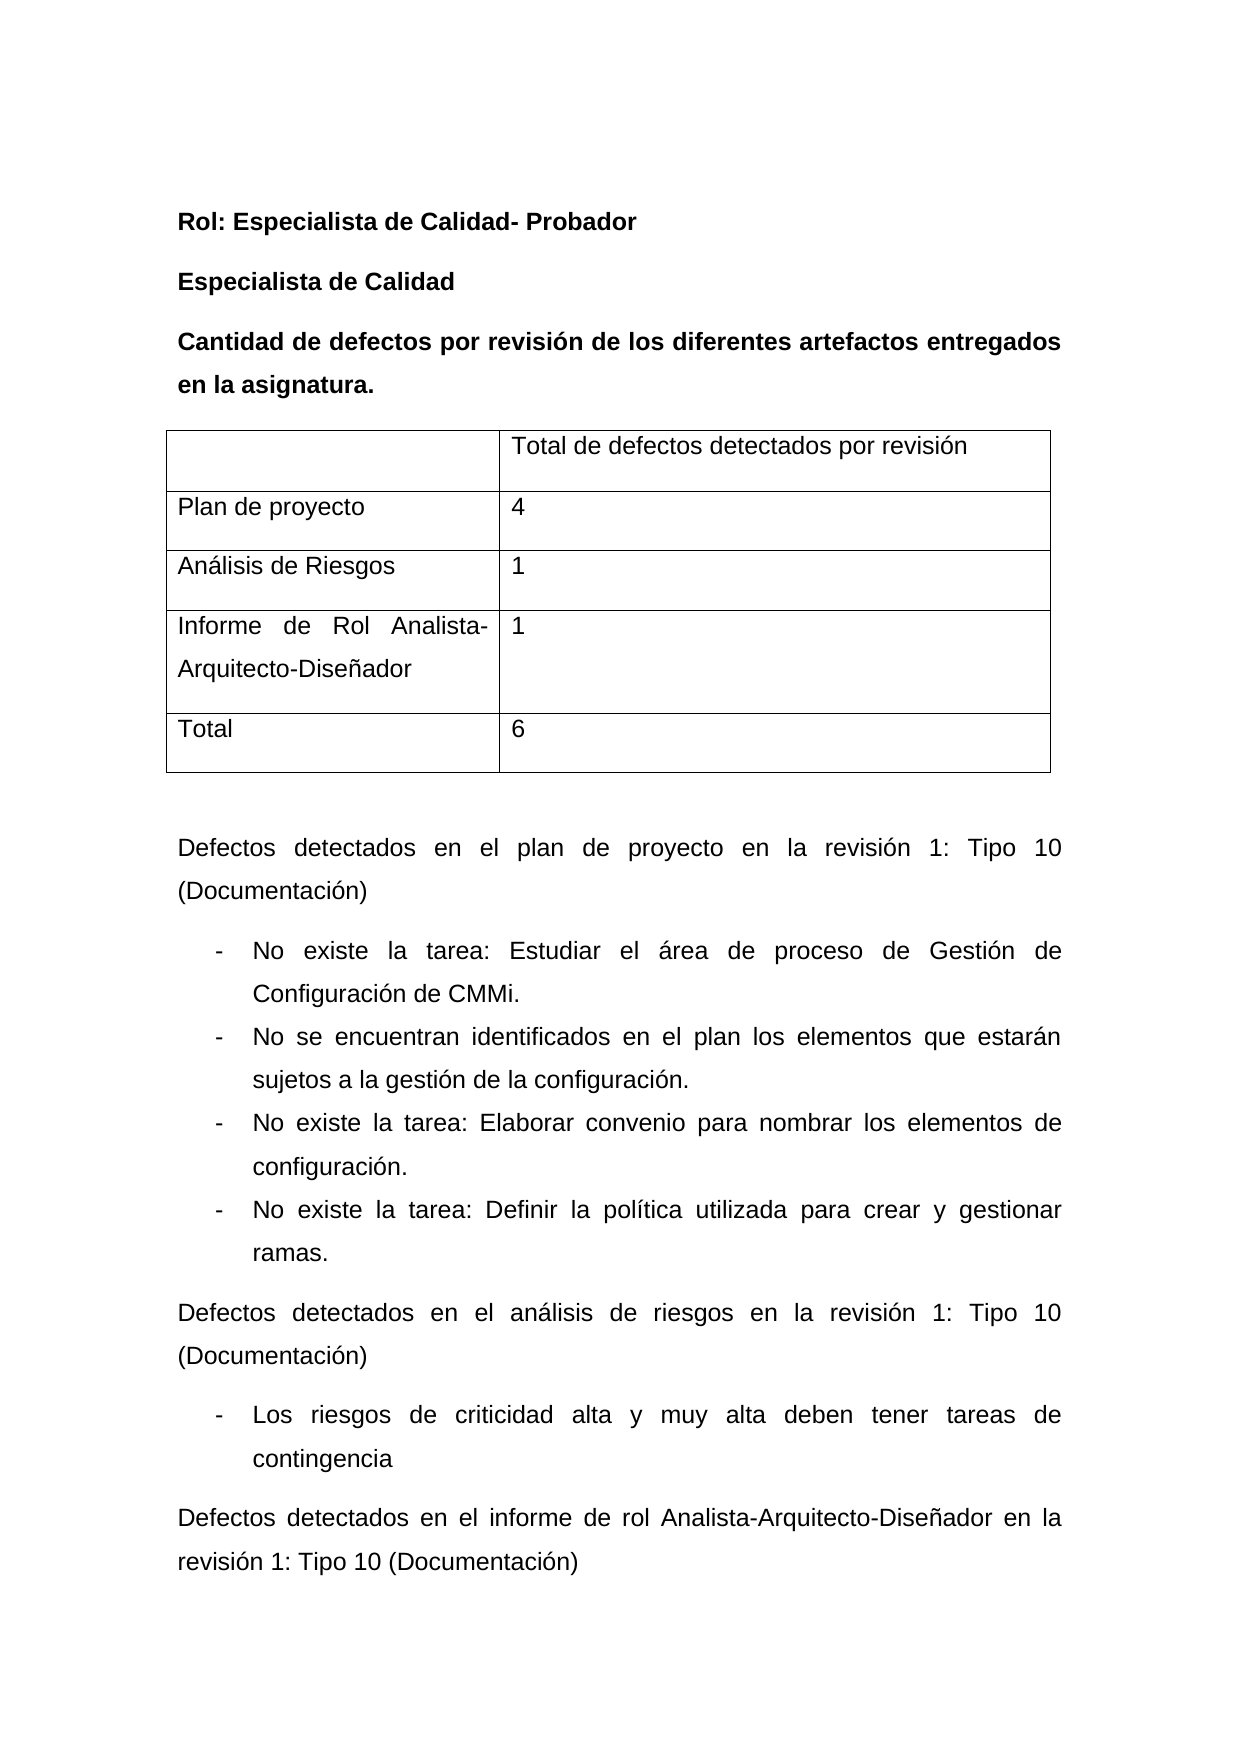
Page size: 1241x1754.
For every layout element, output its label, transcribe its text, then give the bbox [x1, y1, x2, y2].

list No existe la tarea: Elaborar convenio para nombrar los elementos de configuración. [215, 1108, 1063, 1180]
text Cantidad de defectos por revisión de los diferentes artefactos entregados en la asignatura. [177, 327, 1063, 399]
list No se encuentran identificados en el plan los elementos que estarán sujetos a la gestión de la configuración. [215, 1022, 1063, 1094]
table_cell 1 [500, 551, 1050, 610]
list No existe la tarea: Definir la política utilizada para crear y gestionar ramas. [215, 1194, 1063, 1266]
table_cell Análisis de Riesgos [167, 551, 499, 610]
list No existe la tarea: Estudiar el área de proceso de Gestión de Configuración de CMMi. [215, 936, 1063, 1008]
table_cell 4 [500, 492, 1050, 550]
table_cell 6 [500, 714, 1050, 772]
text Especialista de Calidad [177, 267, 1063, 296]
table_cell 1 [500, 611, 1050, 712]
table_cell Total [167, 714, 499, 772]
text Defectos detectados en el informe de rol Analista-Arquitecto-Diseñador en la revisión 1: Tipo 10 (Documentación) [177, 1503, 1063, 1575]
table_cell Plan de proyecto [167, 492, 499, 550]
text Defectos detectados en el análisis de riesgos en la revisión 1: Tipo 10 (Documentación) [177, 1297, 1063, 1369]
table_cell Informe de Rol Analista-Arquitecto-Diseñador [167, 611, 499, 712]
text Defectos detectados en el plan de proyecto en la revisión 1: Tipo 10 (Documentación) [177, 833, 1063, 905]
list Los riesgos de criticidad alta y muy alta deben tener tareas de contingencia [215, 1400, 1063, 1472]
table_header Total de defectos detectados por revisión [500, 431, 1050, 491]
table_header [167, 431, 499, 491]
text Rol: Especialista de Calidad- Probador [177, 207, 1063, 236]
